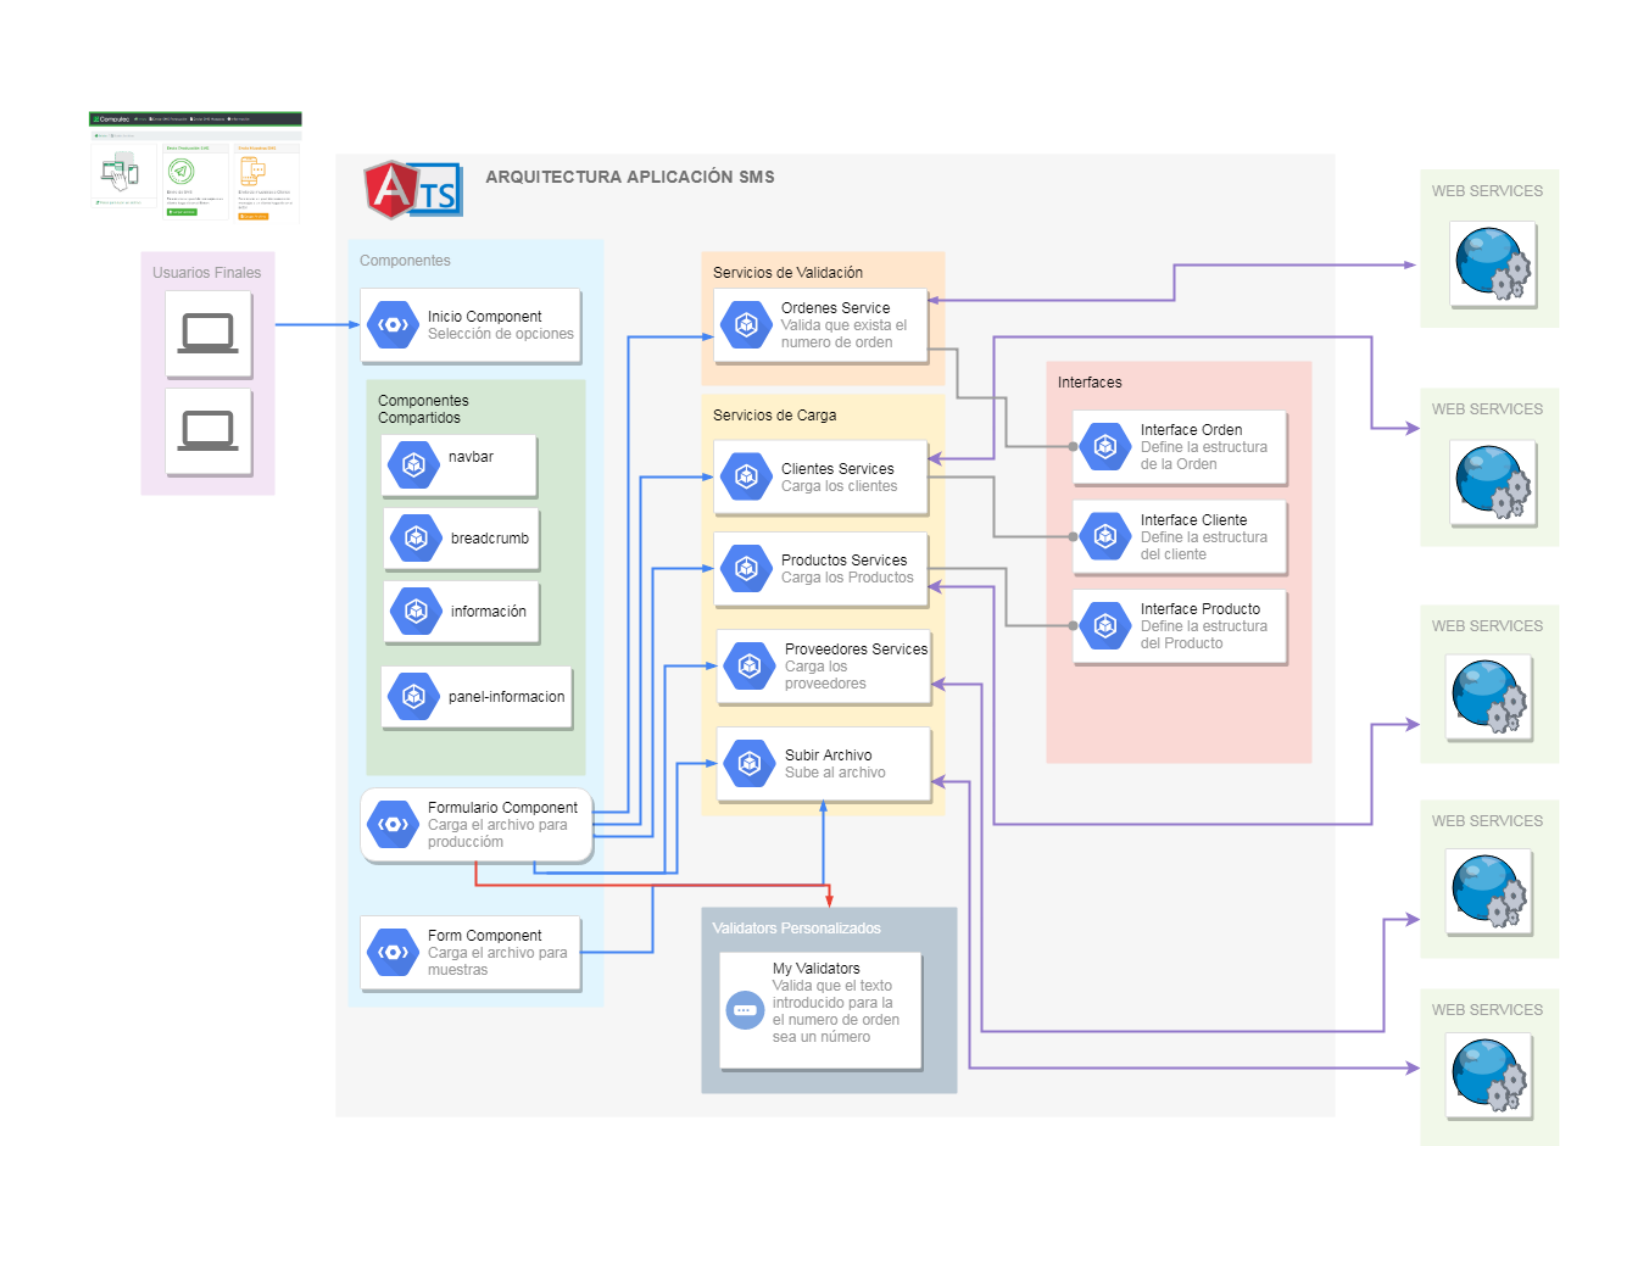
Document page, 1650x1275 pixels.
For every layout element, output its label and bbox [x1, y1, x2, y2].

picture [88, 111, 1559, 1146]
